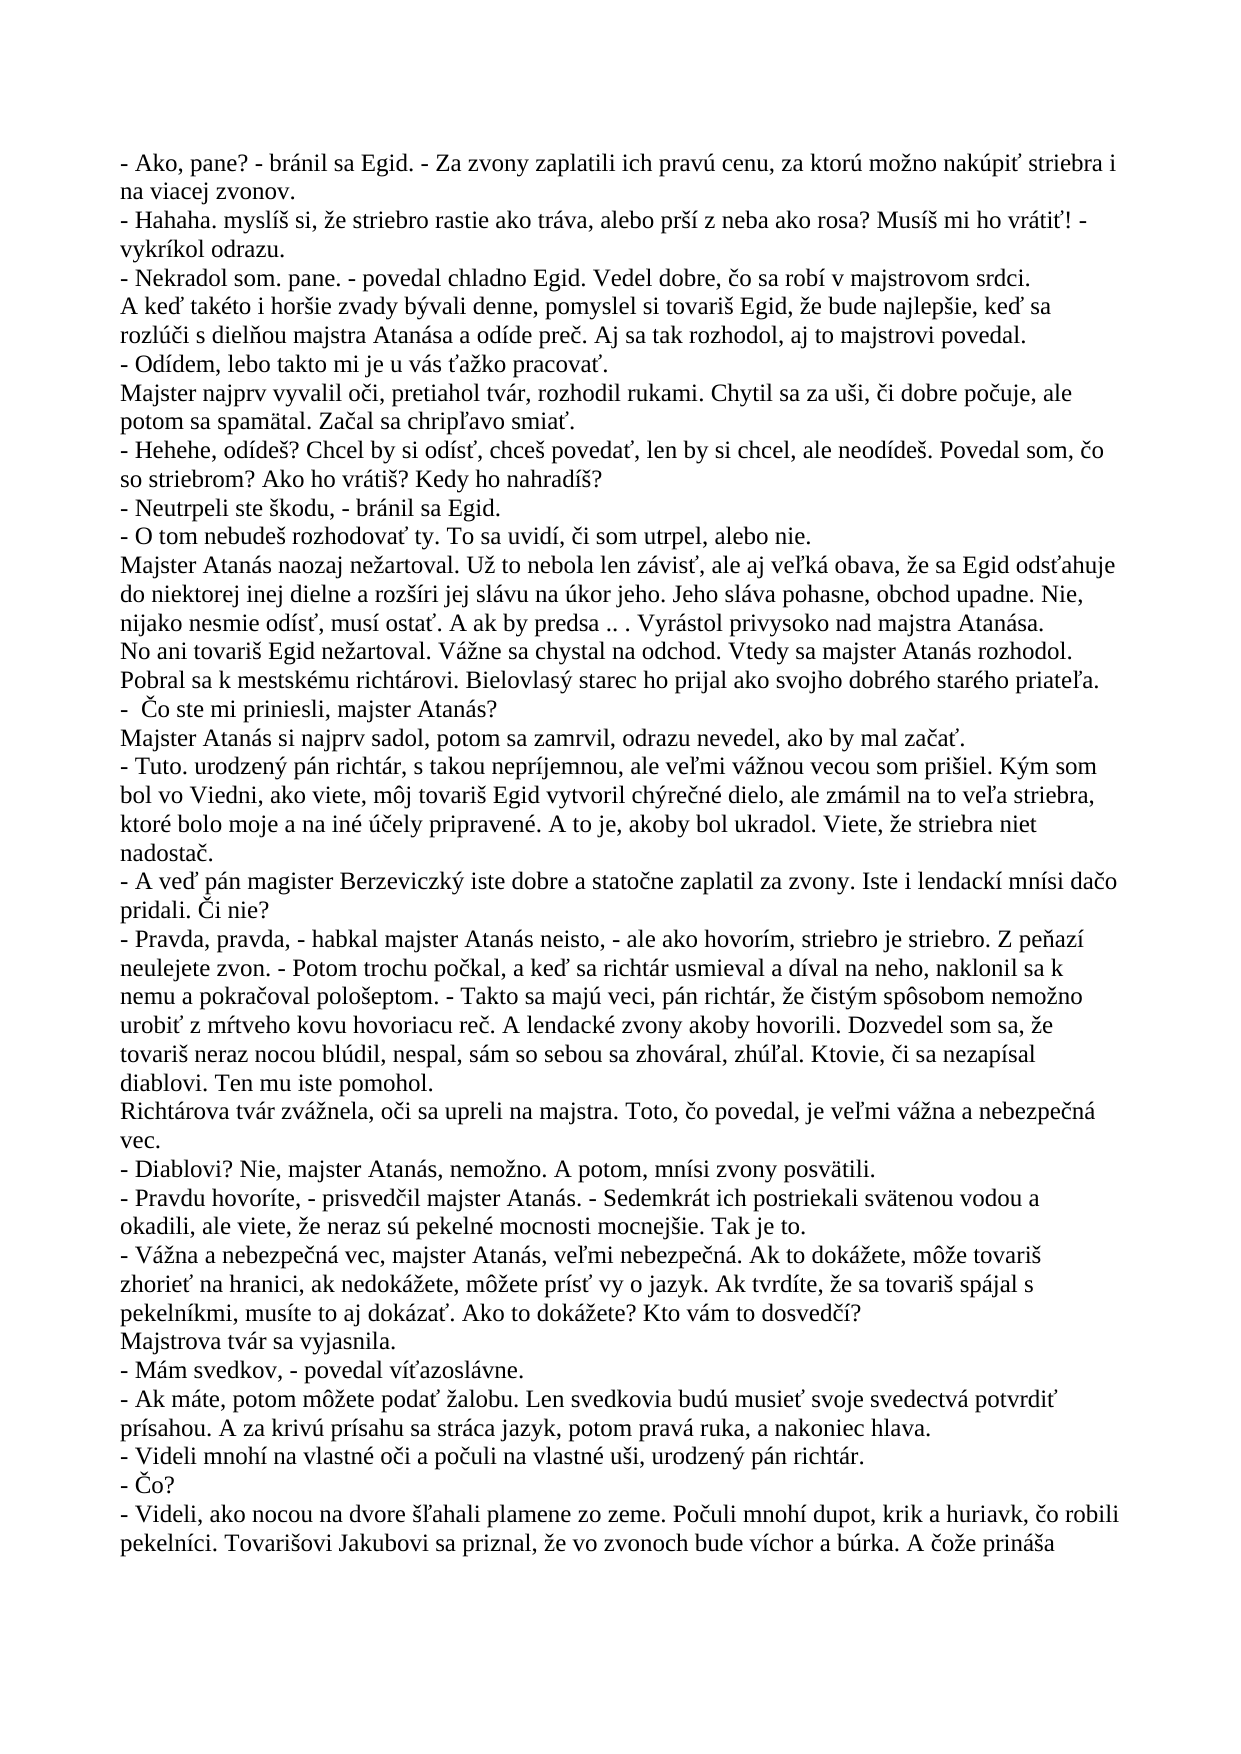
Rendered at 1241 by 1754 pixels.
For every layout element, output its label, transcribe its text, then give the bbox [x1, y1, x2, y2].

text - Neutrpeli ste škodu, - bránil sa Egid. [120, 493, 1120, 521]
text Majster najprv vyvalil oči, pretiahol tvár, rozhodil rukami. Chytil sa za uši, či dobre počuje, ale potom sa spamätal. Začal sa chripľavo smiať. [120, 378, 1120, 435]
text - Tuto. urodzený pán richtár, s takou nepríjemnou, ale veľmi vážnou vecou som prišiel. Kým som bol vo Viedni, ako viete, môj tovariš Egid vytvoril chýrečné dielo, ale zmámil na to veľa striebra, ktoré bolo moje a na iné účely pripravené. A to je, akoby bol ukradol. Viete, že striebra niet nadostač. [120, 751, 1120, 866]
text - Pravdu hovoríte, - prisvedčil majster Atanás. - Sedemkrát ich postriekali svätenou vodou a okadili, ale viete, že neraz sú pekelné mocnosti mocnejšie. Tak je to. [120, 1183, 1120, 1240]
text - Diablovi? Nie, majster Atanás, nemožno. A potom, mnísi zvony posvätili. [120, 1154, 1120, 1183]
text Majstrova tvár sa vyjasnila. [120, 1326, 1120, 1355]
text - Hehehe, odídeš? Chcel by si odísť, chceš povedať, len by si chcel, ale neodídeš. Povedal som, čo so striebrom? Ako ho vrátiš? Kedy ho nahradíš? [120, 435, 1120, 493]
text - Čo? [120, 1470, 1120, 1499]
text No ani tovariš Egid nežartoval. Vážne sa chystal na odchod. Vtedy sa majster Atanás rozhodol. [120, 636, 1120, 665]
text - Odídem, lebo takto mi je u vás ťažko pracovať. [120, 349, 1120, 378]
text - O tom nebudeš rozhodovať ty. To sa uvidí, či som utrpel, alebo nie. [120, 521, 1120, 550]
text - Ak máte, potom môžete podať žalobu. Len svedkovia budú musieť svoje svedectvá potvrdiť prísahou. A za krivú prísahu sa stráca jazyk, potom pravá ruka, a nakoniec hlava. [120, 1384, 1120, 1441]
text Majster Atanás si najprv sadol, potom sa zamrvil, odrazu nevedel, ako by mal začať. [120, 723, 1120, 751]
text - Pravda, pravda, - habkal majster Atanás neisto, - ale ako hovorím, striebro je striebro. Z peňazí neulejete zvon. - Potom trochu počkal, a keď sa richtár usmieval a díval na neho, naklonil sa k nemu a pokračoval pološeptom. - Takto sa majú veci, pán richtár, že čistým spôsobom nemožno urobiť z mŕtveho kovu hovoriacu reč. A lendacké zvony akoby hovorili. Dozvedel som sa, že tovariš neraz nocou blúdil, nespal, sám so sebou sa zhováral, zhúľal. Ktovie, či sa nezapísal diablovi. Ten mu iste pomohol. [120, 924, 1120, 1096]
text - Hahaha. myslíš si, že striebro rastie ako tráva, alebo prší z neba ako rosa? Musíš mi ho vrátiť! - vykríkol odrazu. [120, 205, 1120, 263]
text - Ako, pane? - bránil sa Egid. - Za zvony zaplatili ich pravú cenu, za ktorú možno nakúpiť striebra i na viacej zvonov. [120, 148, 1120, 205]
text A keď takéto i horšie zvady bývali denne, pomyslel si tovariš Egid, že bude najlepšie, keď sa rozlúči s dielňou majstra Atanása a odíde preč. Aj sa tak rozhodol, aj to majstrovi povedal. [120, 291, 1120, 349]
text - Mám svedkov, - povedal víťazoslávne. [120, 1355, 1120, 1384]
text - Vážna a nebezpečná vec, majster Atanás, veľmi nebezpečná. Ak to dokážete, môže tovariš zhorieť na hranici, ak nedokážete, môžete prísť vy o jazyk. Ak tvrdíte, že sa tovariš spájal s pekelníkmi, musíte to aj dokázať. Ako to dokážete? Kto vám to dosvedčí? [120, 1240, 1120, 1326]
text Richtárova tvár zvážnela, oči sa upreli na majstra. Toto, čo povedal, je veľmi vážna a nebezpečná vec. [120, 1096, 1120, 1154]
text - Videli mnohí na vlastné oči a počuli na vlastné uši, urodzený pán richtár. [120, 1441, 1120, 1470]
text Majster Atanás naozaj nežartoval. Už to nebola len závisť, ale aj veľká obava, že sa Egid odsťahuje do niektorej inej dielne a rozšíri jej slávu na úkor jeho. Jeho sláva pohasne, obchod upadne. Nie, nijako nesmie odísť, musí ostať. A ak by predsa .. . Vyrástol privysoko nad majstra Atanása. [120, 550, 1120, 636]
text - Čo ste mi priniesli, majster Atanás? [120, 694, 1120, 723]
text Pobral sa k mestskému richtárovi. Bielovlasý starec ho prijal ako svojho dobrého starého priateľa. [120, 665, 1120, 694]
text - A veď pán magister Berzeviczký iste dobre a statočne zaplatil za zvony. Iste i lendackí mnísi dačo pridali. Či nie? [120, 866, 1120, 924]
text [120, 1499, 1120, 1556]
text - Nekradol som. pane. - povedal chladno Egid. Vedel dobre, čo sa robí v majstrovom srdci. [120, 263, 1120, 291]
